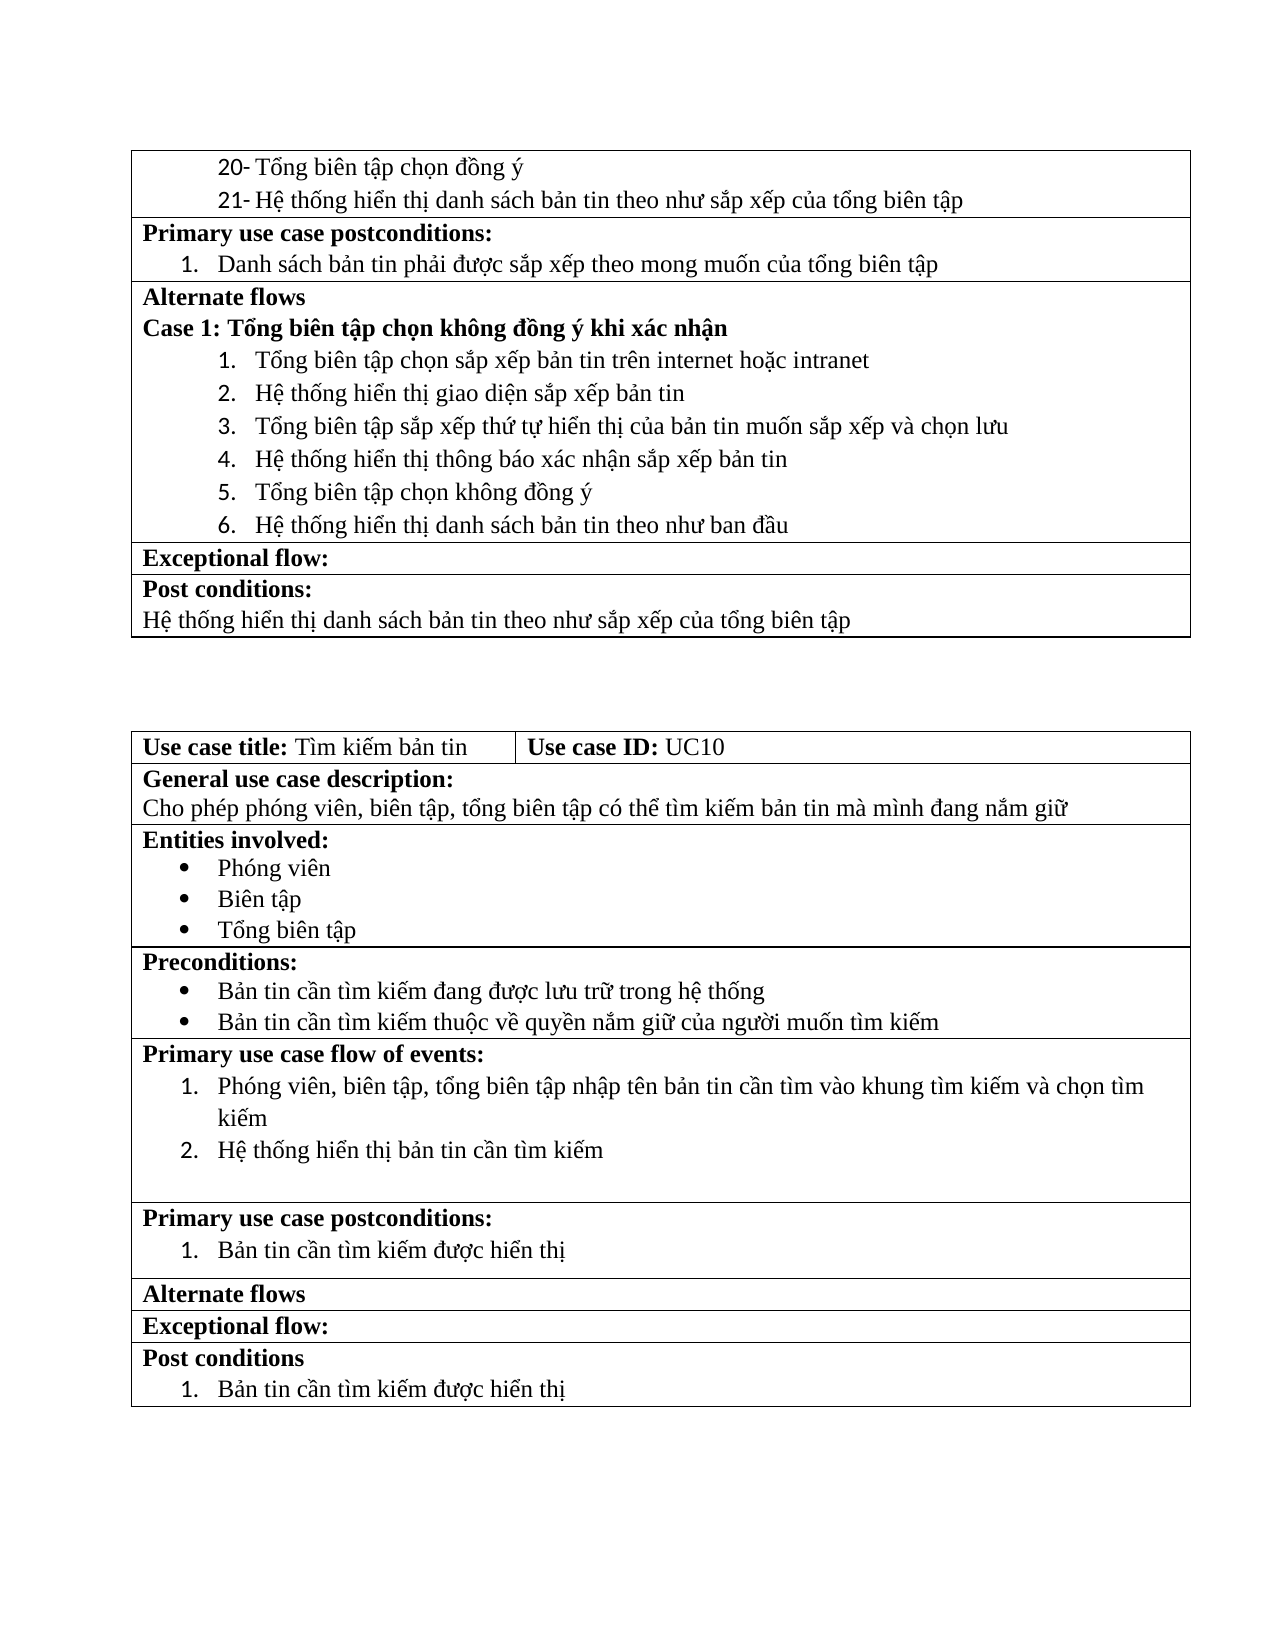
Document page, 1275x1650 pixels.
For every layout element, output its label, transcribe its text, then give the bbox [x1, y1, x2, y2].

table_cell Post conditions Bản tin cần tìm kiếm được hiển thị [132, 1343, 1190, 1406]
table_cell Alternate flows Case 1: Tổng biên tập chọn không đồng ý khi xác nhận Tổng biên tập chọn sắp xếp bản tin trên internet hoặc intranet Hệ thống hiển thị giao diện sắp xếp bản tin Tổng biên tập sắp xếp thứ tự hiển thị của bản tin muốn sắp xếp và chọn lưu Hệ thống hiển thị thông báo xác nhận sắp xếp bản tin Tổng biên tập chọn không đồng ý Hệ thống hiển thị danh sách bản tin theo như ban đầu [132, 282, 1190, 542]
table_cell Primary use case postconditions: Danh sách bản tin phải được sắp xếp theo mong muốn của tổng biên tập [132, 218, 1190, 281]
table_header Use case ID: UC10 [516, 732, 1190, 763]
table_cell General use case description: Cho phép phóng viên, biên tập, tổng biên tập có thể tìm kiếm bản tin mà mình đang nắm giữ [132, 764, 1190, 824]
table_cell Exceptional flow: [132, 543, 1190, 573]
table_cell Alternate flows [132, 1279, 1190, 1310]
table_cell Preconditions: Bản tin cần tìm kiếm đang được lưu trữ trong hệ thống Bản tin cần tìm kiếm thuộc về quyền nắm giữ của người muốn tìm kiếm [132, 948, 1190, 1038]
table_cell Primary use case postconditions: Bản tin cần tìm kiếm được hiển thị [132, 1203, 1190, 1278]
table_cell Post conditions: Hệ thống hiển thị danh sách bản tin theo như sắp xếp của tổng biên tập [132, 575, 1190, 636]
table_cell Entities involved: Phóng viên Biên tập Tổng biên tập [132, 825, 1190, 946]
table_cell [132, 151, 1190, 217]
table_cell Primary use case flow of events: Phóng viên, biên tập, tổng biên tập nhập tên bản tin cần tìm vào khung tìm kiếm và chọn tìm kiếm Hệ thống hiển thị bản tin cần tìm kiếm [132, 1039, 1190, 1202]
table_cell Exceptional flow: [132, 1311, 1190, 1342]
table_header Use case title: Tìm kiếm bản tin [132, 732, 515, 763]
